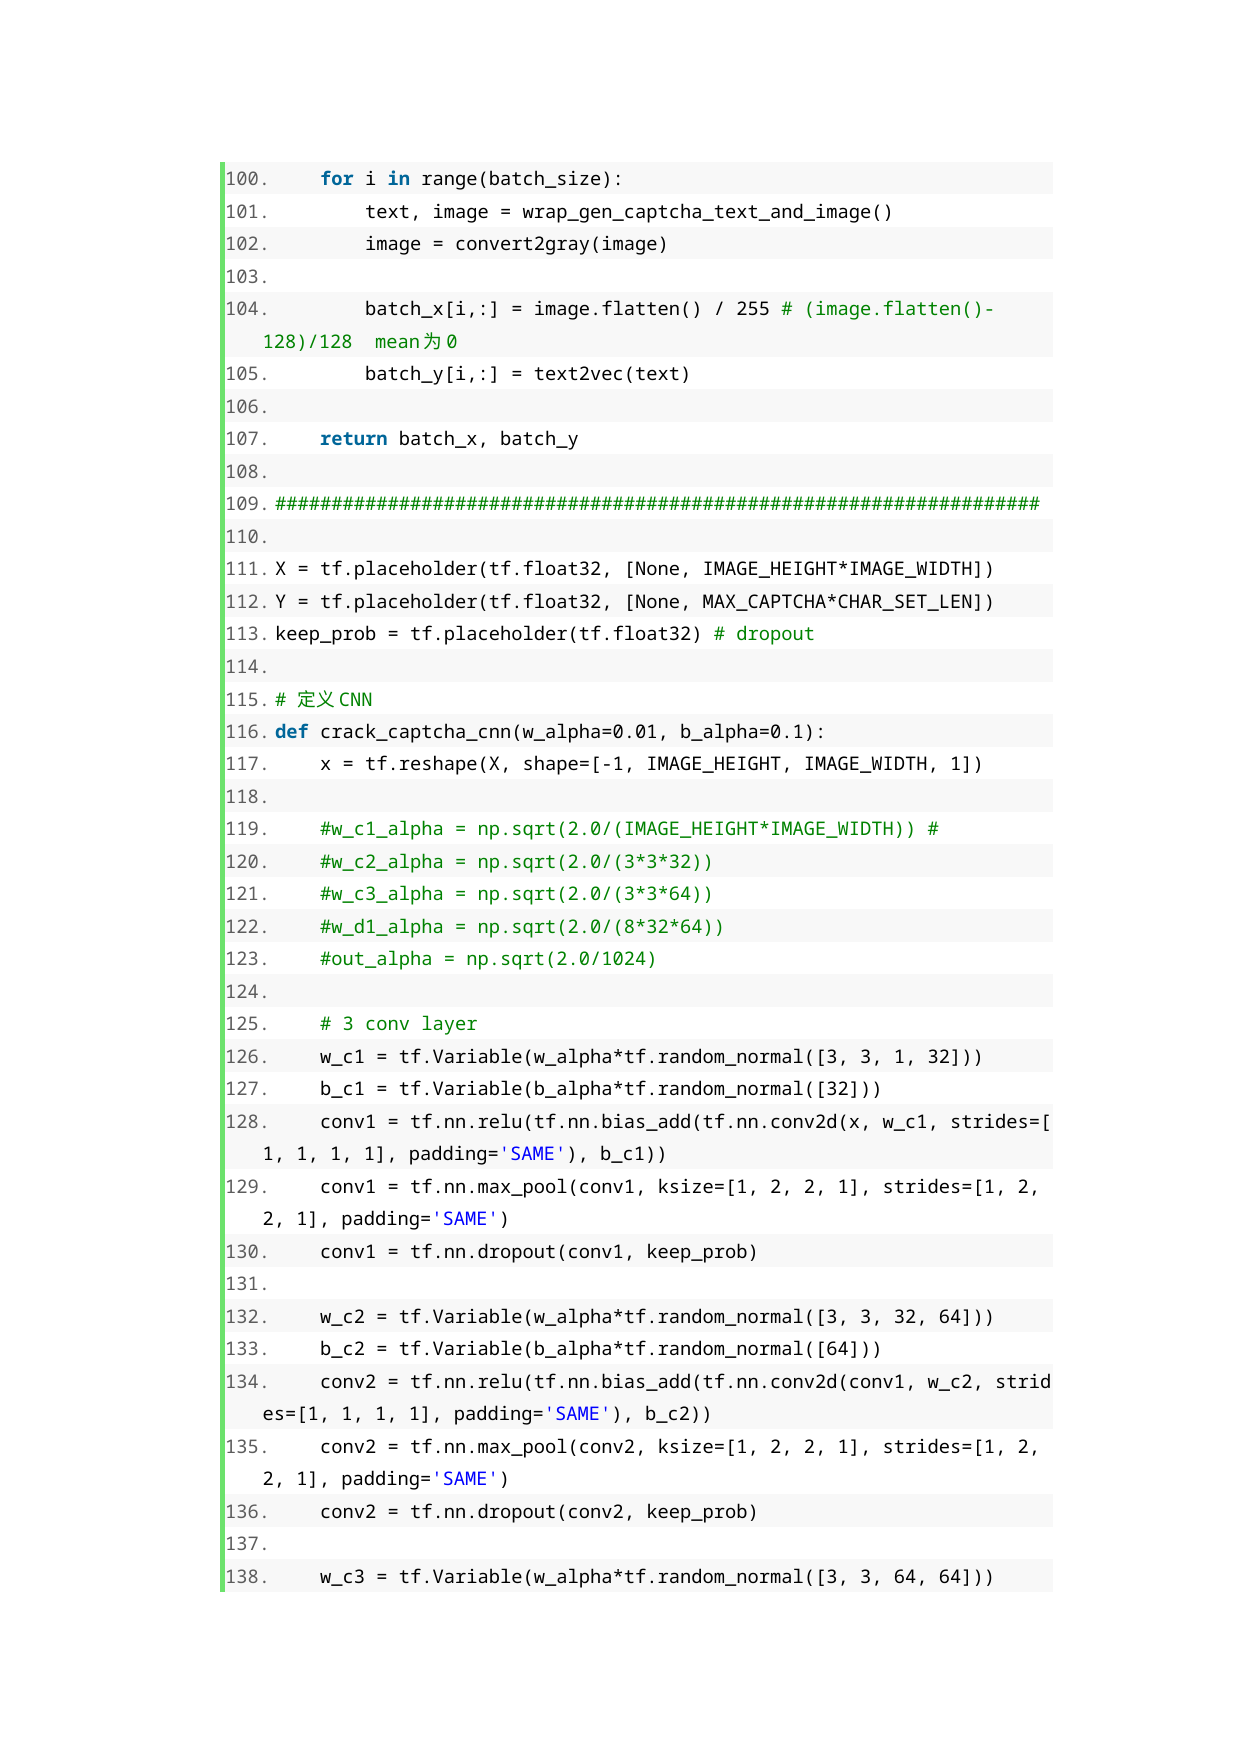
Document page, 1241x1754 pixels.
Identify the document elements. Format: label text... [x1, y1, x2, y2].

list image = convert2gray(image) [225, 227, 1053, 259]
list batch_x[i,:] = image.flatten() / 255 # (image.flatten()-128)/128 mean为0 [225, 292, 1053, 357]
list return batch_x, batch_y [225, 422, 1053, 454]
list conv2 = tf.nn.dropout(conv2, keep_prob) [225, 1494, 1053, 1527]
list w_c2 = tf.Variable(w_alpha*tf.random_normal([3, 3, 32, 64])) [225, 1299, 1053, 1332]
list for i in range(batch_size): [225, 162, 1053, 194]
list w_c1 = tf.Variable(w_alpha*tf.random_normal([3, 3, 1, 32])) [225, 1039, 1053, 1072]
list w_c3 = tf.Variable(w_alpha*tf.random_normal([3, 3, 64, 64])) [225, 1559, 1053, 1592]
list # 定义CNN [225, 682, 1053, 714]
list conv2 = tf.nn.relu(tf.nn.bias_add(tf.nn.conv2d(conv1, w_c2, strides=[1, 1, 1, 1], padding='SAME'), b_c2)) [225, 1364, 1053, 1429]
list #out_alpha = np.sqrt(2.0/1024) [225, 942, 1053, 974]
list #w_d1_alpha = np.sqrt(2.0/(8*32*64)) [225, 909, 1053, 942]
list #w_c1_alpha = np.sqrt(2.0/(IMAGE_HEIGHT*IMAGE_WIDTH)) # [225, 812, 1053, 844]
list # 3 conv layer [225, 1007, 1053, 1039]
list b_c2 = tf.Variable(b_alpha*tf.random_normal([64])) [225, 1332, 1053, 1364]
list text, image = wrap_gen_captcha_text_and_image() [225, 194, 1053, 227]
list Y = tf.placeholder(tf.float32, [None, MAX_CAPTCHA*CHAR_SET_LEN]) [225, 584, 1053, 617]
list #w_c2_alpha = np.sqrt(2.0/(3*3*32)) [225, 844, 1053, 877]
list batch_y[i,:] = text2vec(text) [225, 357, 1053, 389]
list keep_prob = tf.placeholder(tf.float32) # dropout [225, 617, 1053, 649]
list conv2 = tf.nn.max_pool(conv2, ksize=[1, 2, 2, 1], strides=[1, 2, 2, 1], padding='SAME') [225, 1429, 1053, 1494]
list conv1 = tf.nn.dropout(conv1, keep_prob) [225, 1234, 1053, 1267]
list x = tf.reshape(X, shape=[-1, IMAGE_HEIGHT, IMAGE_WIDTH, 1]) [225, 747, 1053, 779]
list def crack_captcha_cnn(w_alpha=0.01, b_alpha=0.1): [225, 714, 1053, 747]
list conv1 = tf.nn.relu(tf.nn.bias_add(tf.nn.conv2d(x, w_c1, strides=[1, 1, 1, 1], padding='SAME'), b_c1)) [225, 1104, 1053, 1169]
list conv1 = tf.nn.max_pool(conv1, ksize=[1, 2, 2, 1], strides=[1, 2, 2, 1], padding='SAME') [225, 1169, 1053, 1234]
list #################################################################### [225, 487, 1053, 519]
list #w_c3_alpha = np.sqrt(2.0/(3*3*64)) [225, 877, 1053, 909]
list X = tf.placeholder(tf.float32, [None, IMAGE_HEIGHT*IMAGE_WIDTH]) [225, 552, 1053, 584]
list b_c1 = tf.Variable(b_alpha*tf.random_normal([32])) [225, 1072, 1053, 1104]
